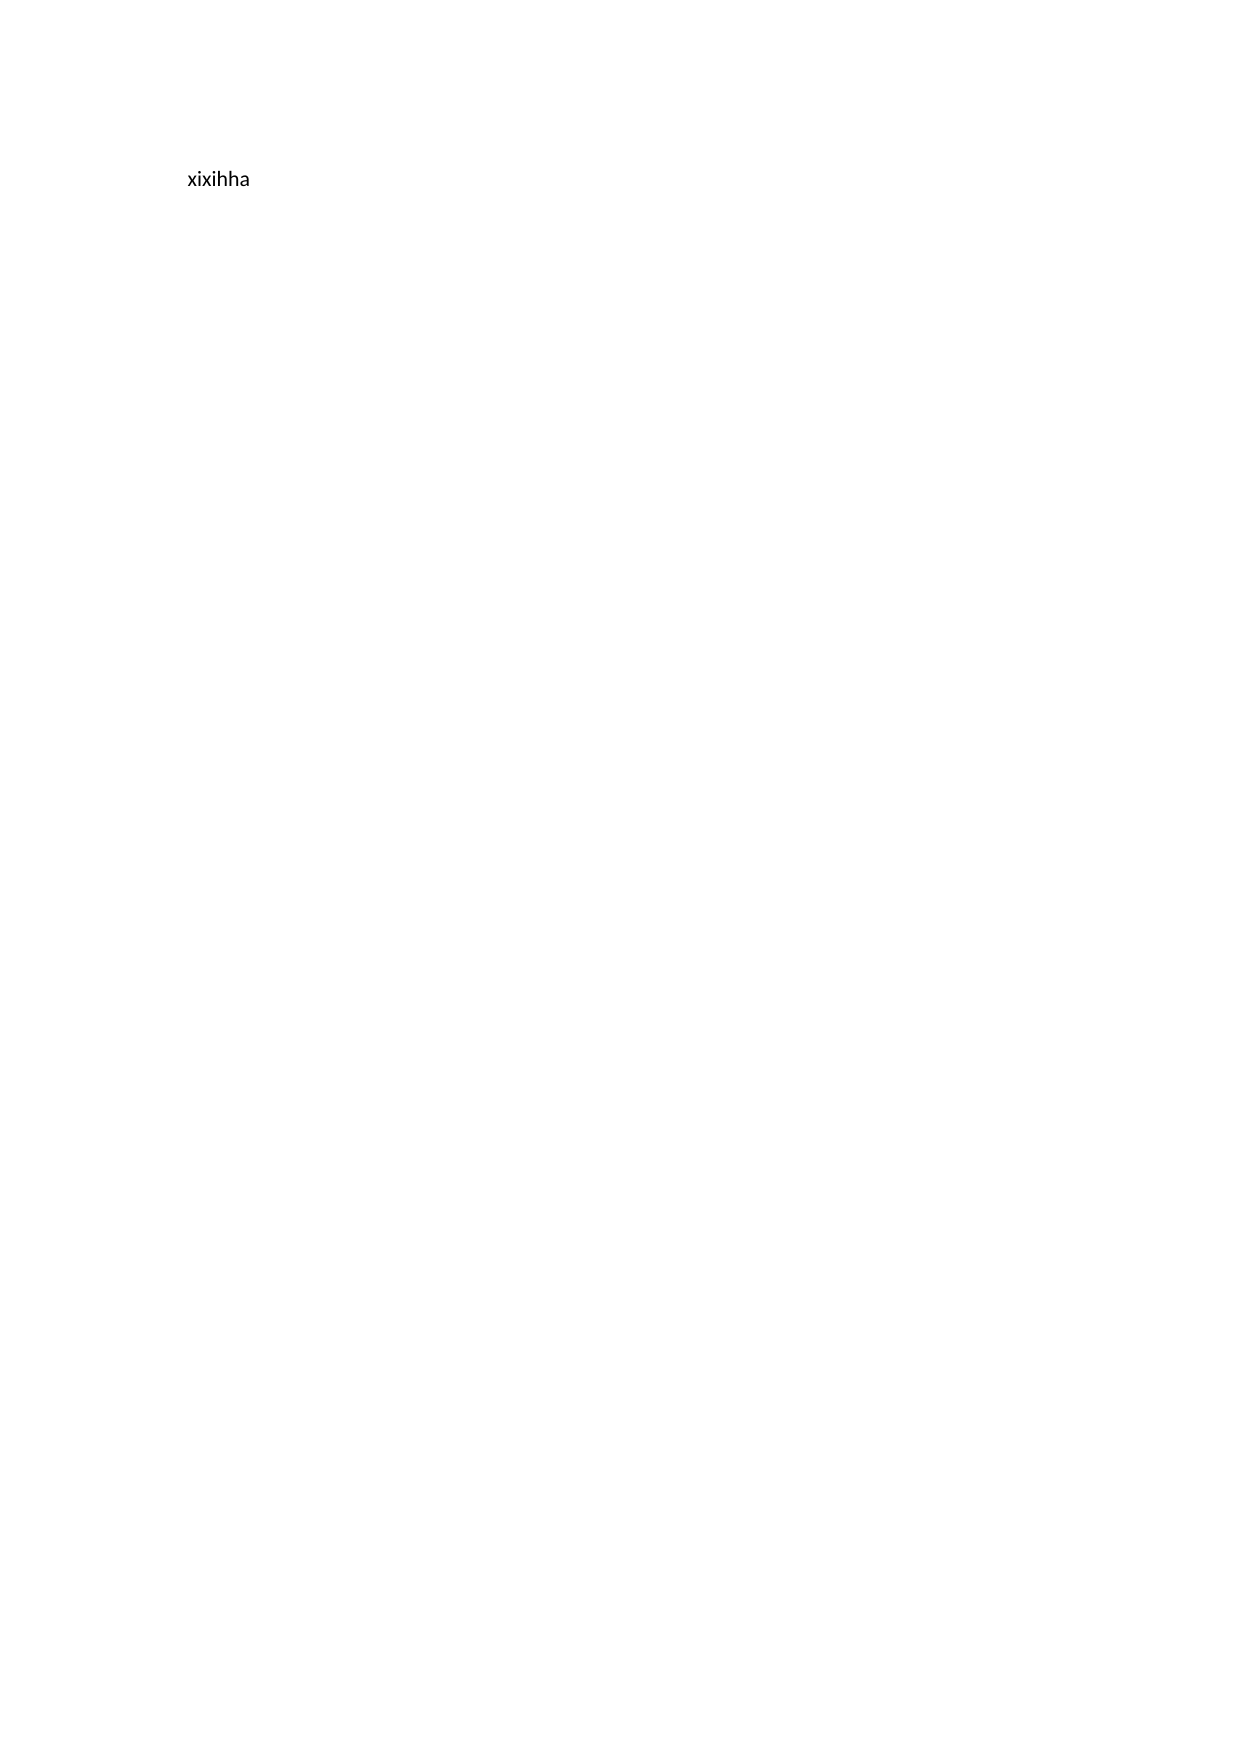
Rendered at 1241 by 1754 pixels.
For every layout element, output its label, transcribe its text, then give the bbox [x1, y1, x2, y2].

text xixihha [187, 162, 1053, 194]
